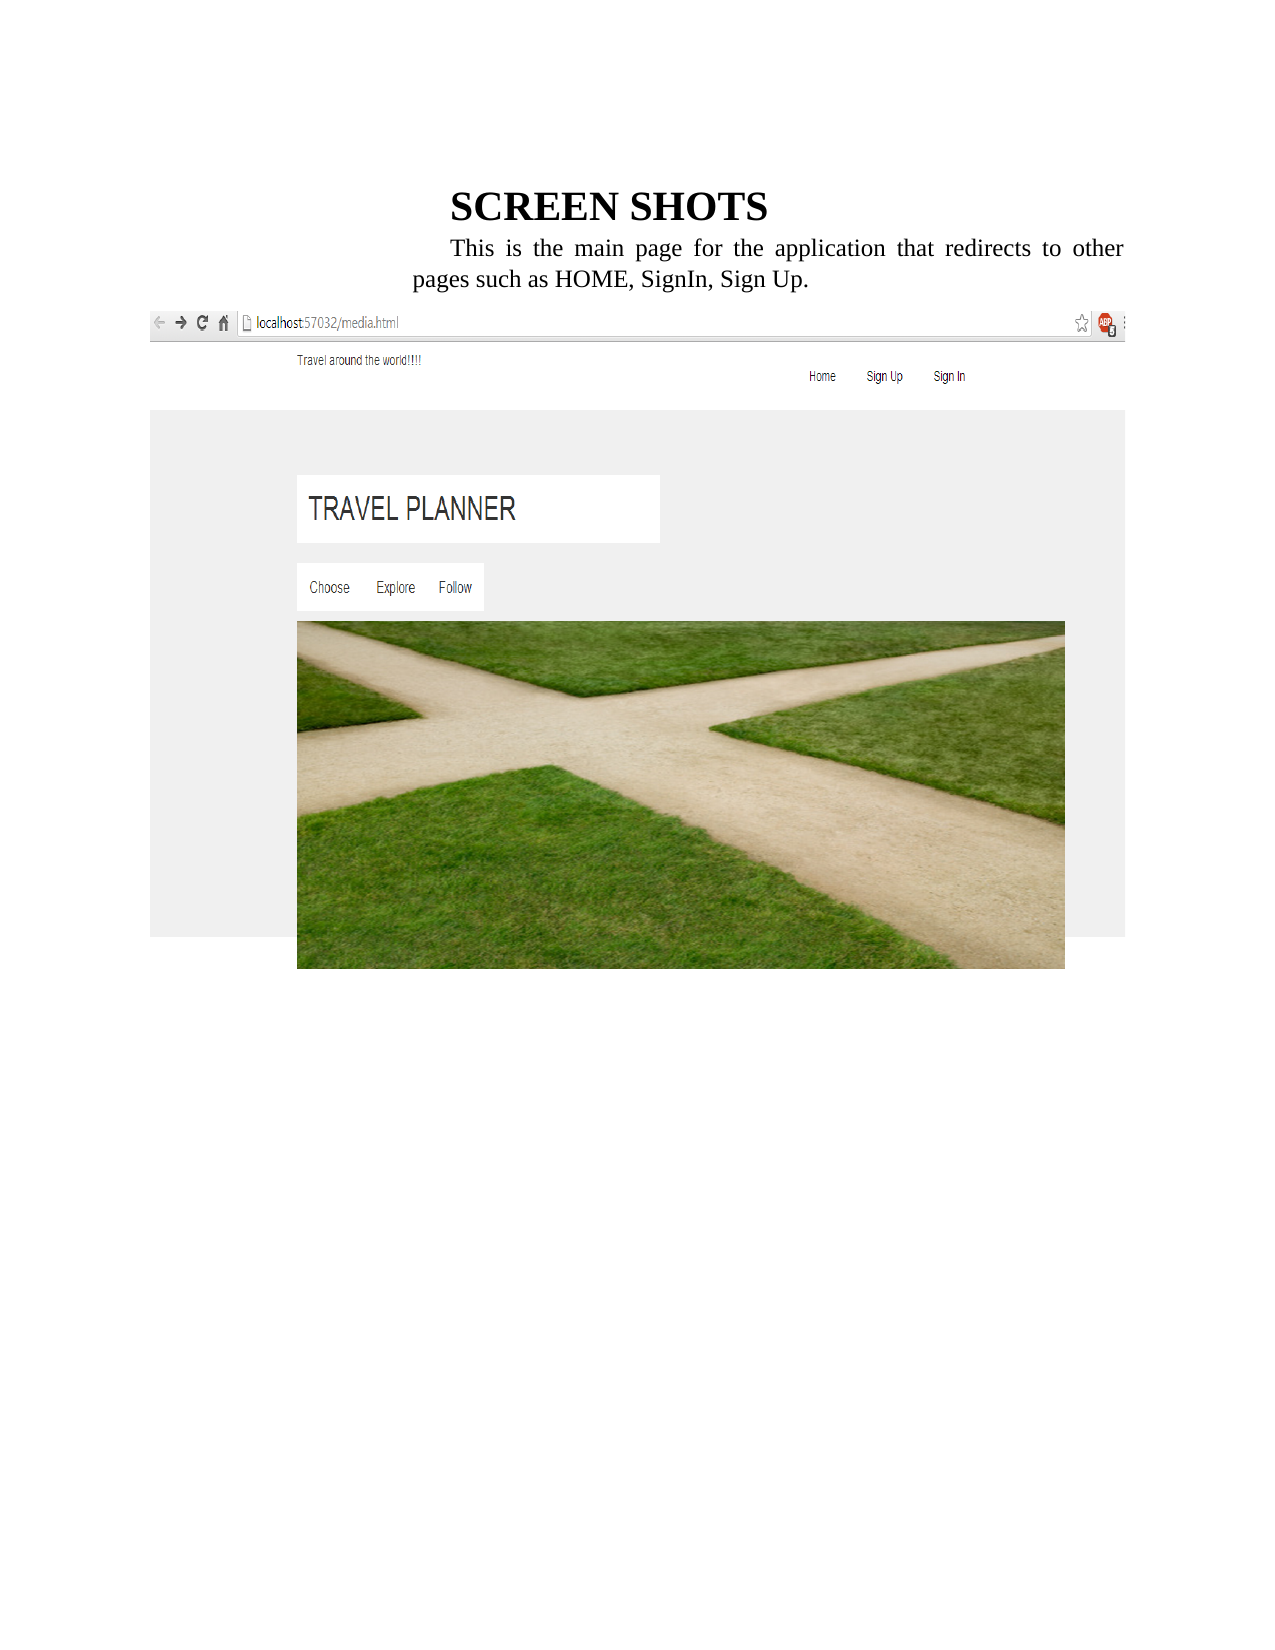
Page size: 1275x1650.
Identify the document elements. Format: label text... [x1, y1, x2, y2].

list This is the main page for the application that redirects to other pages such as HOME, SignIn, Sign Up. [412, 233, 1125, 292]
list SCREEN SHOTS [412, 181, 1125, 229]
picture [150, 311, 1125, 981]
